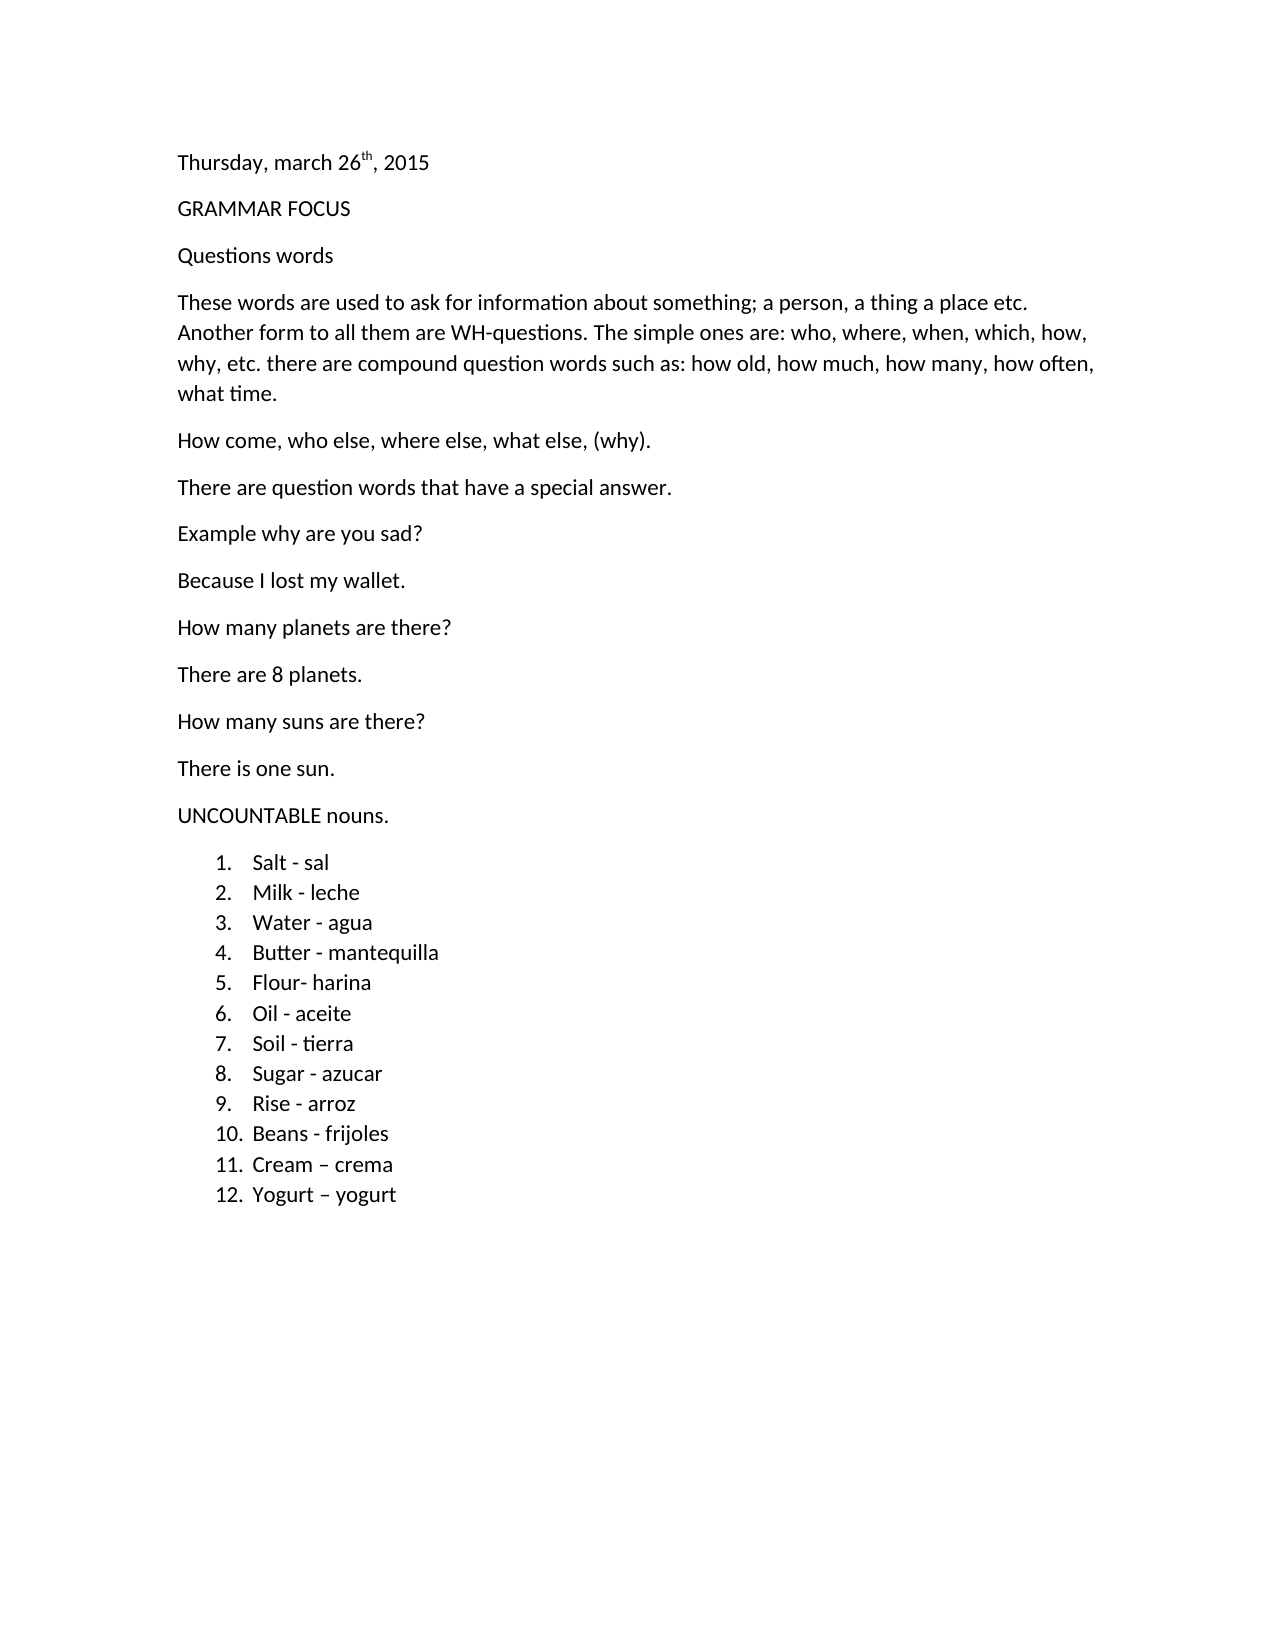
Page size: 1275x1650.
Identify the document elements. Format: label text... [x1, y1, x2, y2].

text These words are used to ask for information about something; a person, a thing a place etc. Another form to all them are WH-questions. The simple ones are: who, where, when, which, how, why, etc. there are compound question words such as: how old, how much, how many, how often, what time. [177, 288, 1098, 407]
text How come, who else, where else, what else, (why). [177, 426, 1098, 454]
text How many suns are there? [177, 707, 1098, 735]
list Oil - aceite [215, 999, 1098, 1027]
list Butter - mantequilla [215, 938, 1098, 966]
list Flour- harina [215, 968, 1098, 996]
text There are 8 planets. [177, 660, 1098, 688]
list Sugar - azucar [215, 1059, 1098, 1087]
text GRAMMAR FOCUS [177, 194, 1098, 222]
list Beans - frijoles [215, 1119, 1098, 1147]
text Example why are you sad? [177, 519, 1098, 547]
text There is one sun. [177, 754, 1098, 782]
list Milk - leche [215, 878, 1098, 906]
list Soil - tierra [215, 1029, 1098, 1057]
text Because I lost my wallet. [177, 566, 1098, 594]
list Cream – crema [215, 1150, 1098, 1178]
list Salt - sal [215, 848, 1098, 876]
list Rise - arroz [215, 1089, 1098, 1117]
text How many planets are there? [177, 613, 1098, 641]
text There are question words that have a special answer. [177, 473, 1098, 501]
list Yogurt – yogurt [215, 1180, 1098, 1208]
text Questions words [177, 241, 1098, 269]
text UNCOUNTABLE nouns. [177, 801, 1098, 829]
list Water - agua [215, 908, 1098, 936]
text Thursday, march 26th, 2015 [177, 148, 1098, 176]
